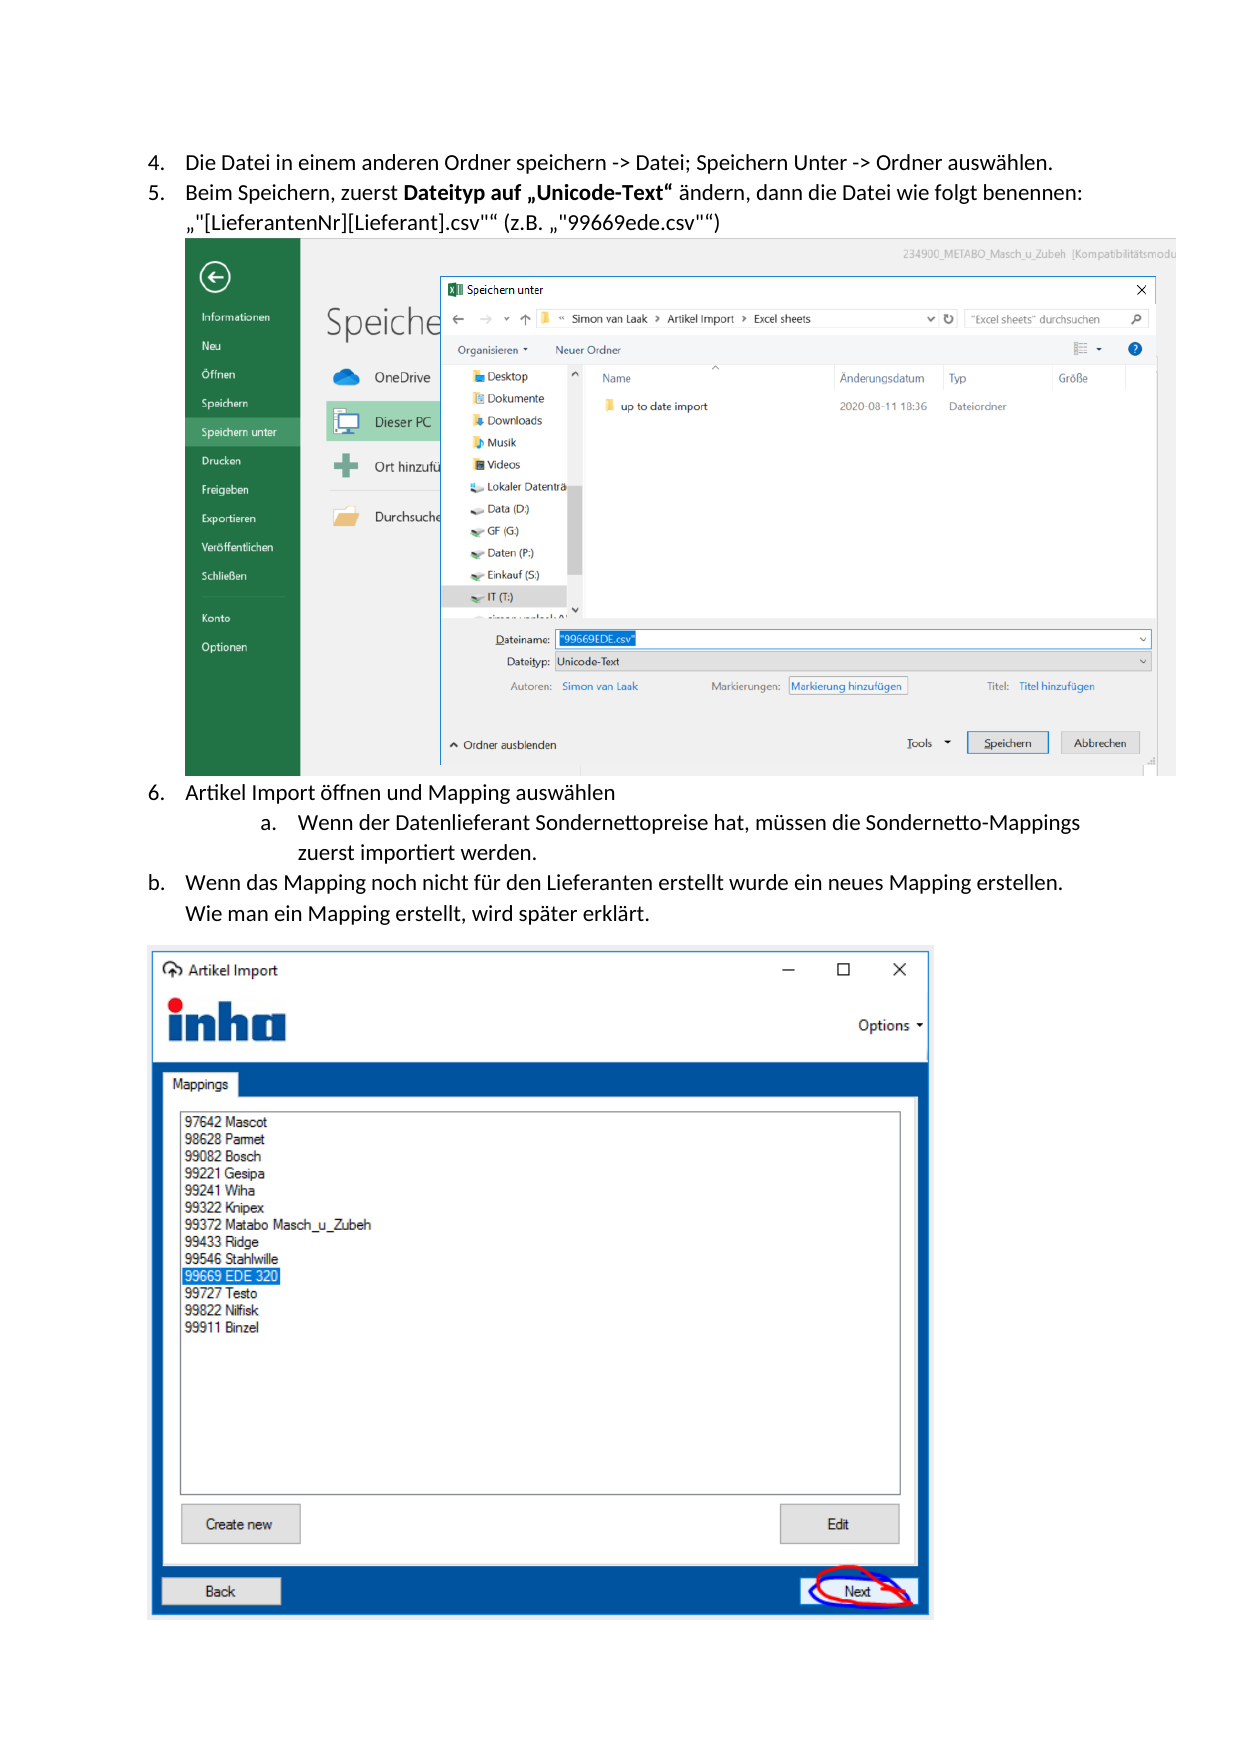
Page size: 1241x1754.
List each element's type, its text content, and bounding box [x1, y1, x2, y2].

list Wenn der Datenlieferant Sondernettopreise hat, müssen die Sondernetto-Mappings zuerst importiert werden. [260, 808, 1093, 866]
list Die Datei in einem anderen Ordner speichern -> Datei; Speichern Unter -> Ordner auswählen. [148, 148, 1093, 176]
picture [185, 238, 1176, 776]
picture [147, 945, 934, 1620]
list Wenn das Mapping noch nicht für den Lieferanten erstellt wurde ein neues Mapping erstellen. Wie man ein Mapping erstellt, wird später erklärt. [148, 868, 1093, 927]
list Artikel Import öffnen und Mapping auswählen [148, 778, 1093, 806]
